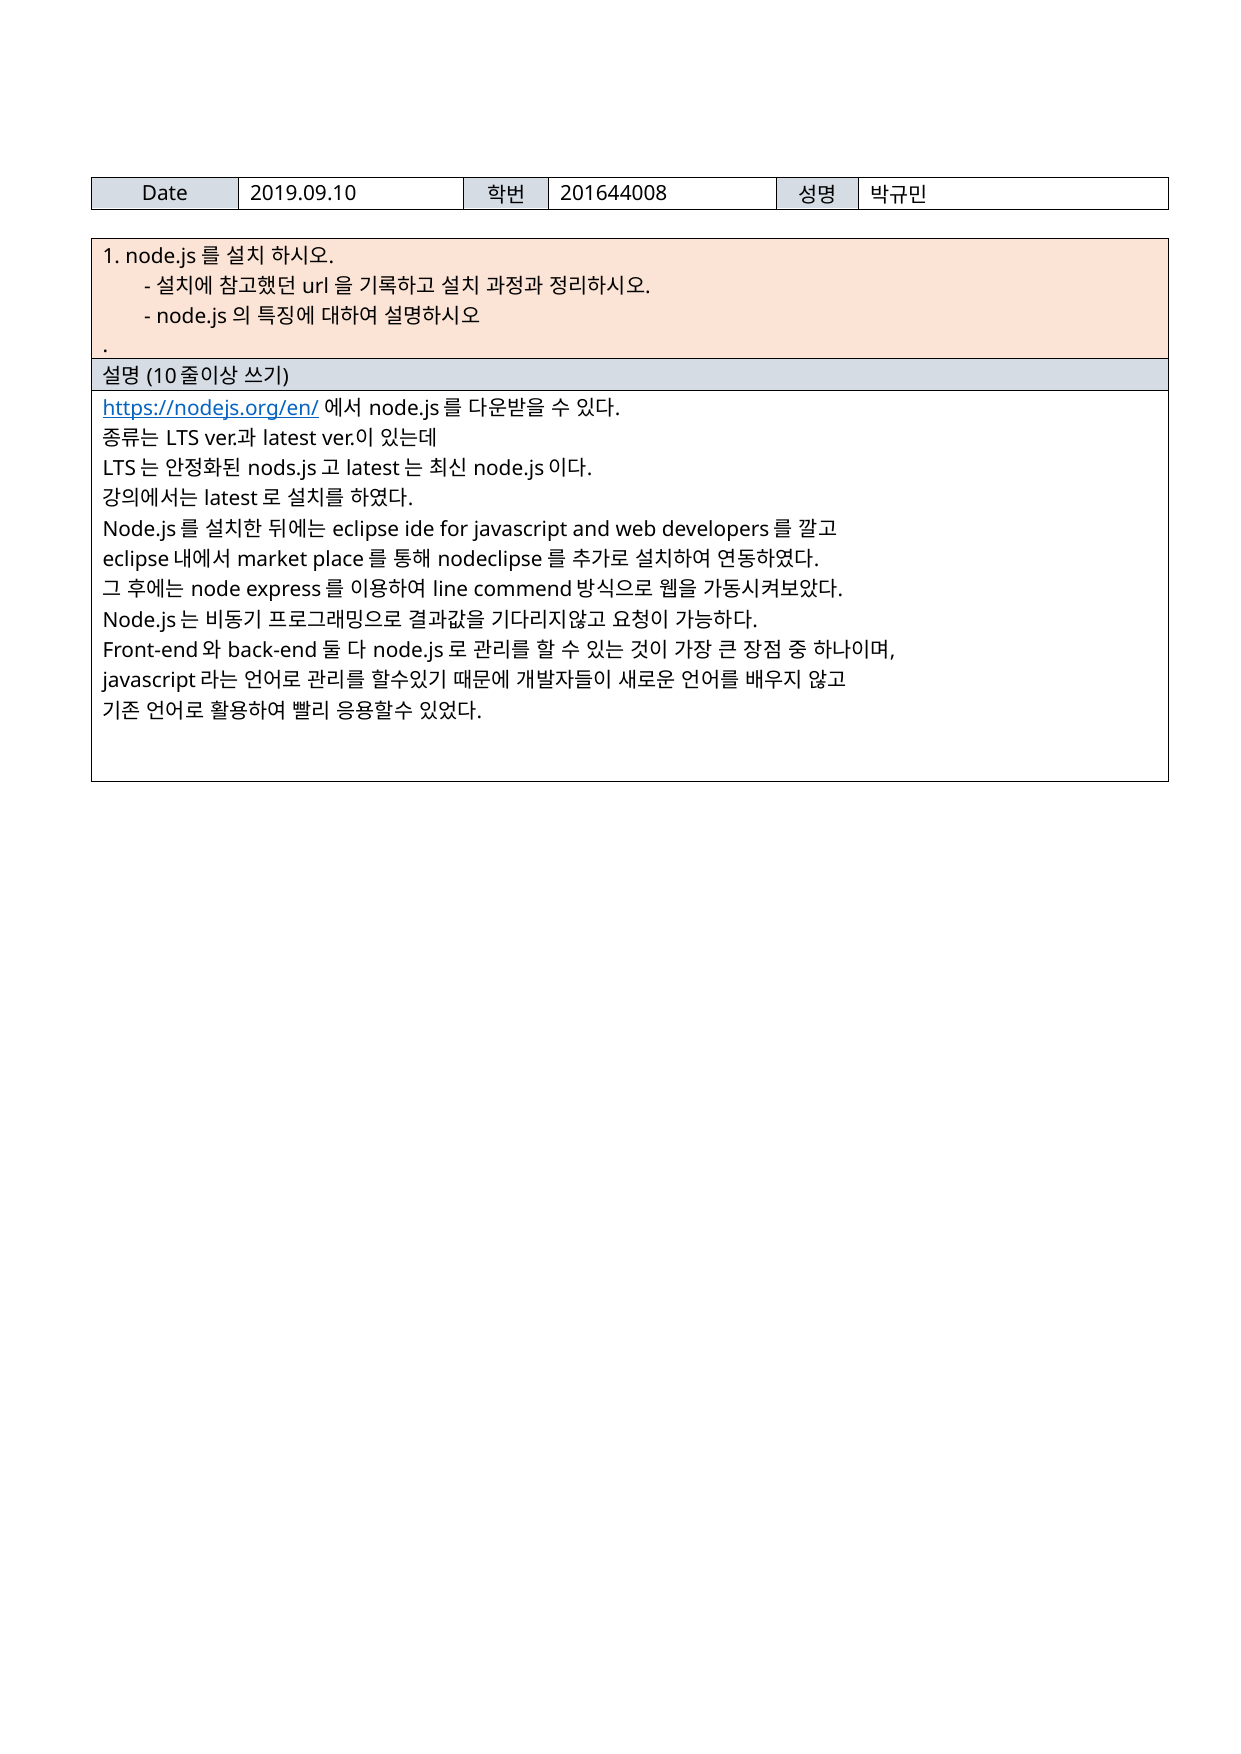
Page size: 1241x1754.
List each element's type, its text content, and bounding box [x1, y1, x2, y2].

table_cell 설명 (10줄이상 쓰기) [92, 359, 1168, 390]
table_header 2019.09.10 [239, 178, 463, 208]
table_header 1. node.js 를 설치 하시오. - 설치에 참고했던 url 을 기록하고 설치 과정과 정리하시오. - node.js 의 특징에 대하여 설명하시오 . [92, 239, 1168, 358]
table_header 성명 [777, 178, 858, 208]
table_cell https://nodejs.org/en/ 에서 node.js를 다운받을 수 있다. 종류는 LTS ver.과 latest ver.이 있는데 LTS는 안정화된 nods.js고 latest는 최신 node.js이다. 강의에서는 latest로 설치를 하였다. Node.js를 설치한 뒤에는 eclipse ide for javascript and web developers를 깔고 eclipse내에서 market place를 통해 nodeclipse를 추가로 설치하여 연동하였다. 그 후에는 node express를 이용하여 line commend방식으로 웹을 가동시켜보았다. Node.js는 비동기 프로그래밍으로 결과값을 기다리지않고 요청이 가능하다. Front-end와 back-end 둘 다 node.js로 관리를 할 수 있는 것이 가장 큰 장점 중 하나이며, javascript라는 언어로 관리를 할수있기 때문에 개발자들이 새로운 언어를 배우지 않고 기존 언어로 활용하여 빨리 응용할수 있었다. [92, 391, 1168, 781]
table_header 학번 [464, 178, 548, 208]
table_header 201644008 [549, 178, 776, 208]
table_header 박규민 [859, 178, 1168, 208]
table_header Date [92, 178, 238, 208]
